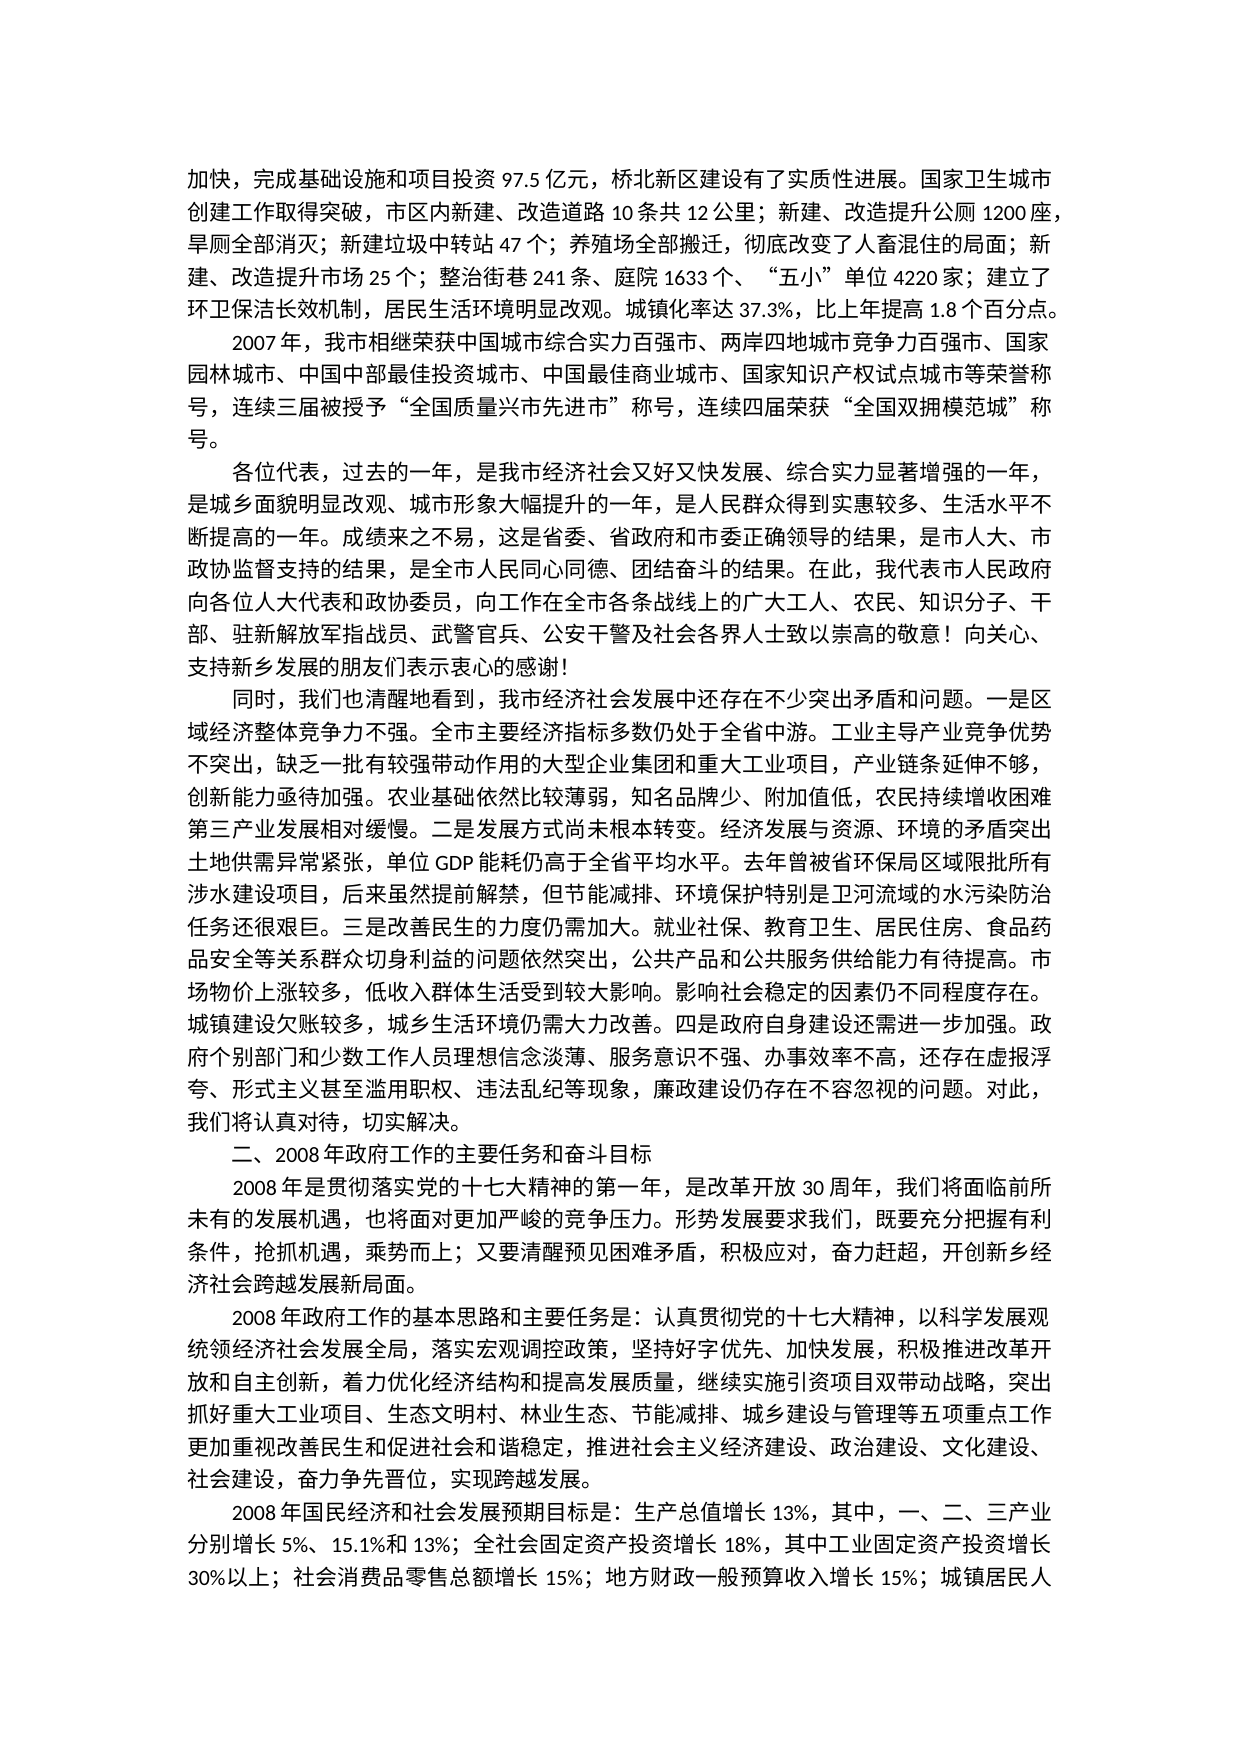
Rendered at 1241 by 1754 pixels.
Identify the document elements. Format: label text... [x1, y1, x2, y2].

text 2007年，我市相继荣获中国城市综合实力百强市、两岸四地城市竞争力百强市、国家园林城市、中国中部最佳投资城市、中国最佳商业城市、国家知识产权试点城市等荣誉称号，连续三届被授予“全国质量兴市先进市”称号，连续四届荣获“全国双拥模范城”称号。 [187, 324, 1053, 454]
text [187, 162, 1053, 324]
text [187, 1494, 1053, 1592]
text 二、2008年政府工作的主要任务和奋斗目标 [187, 1137, 1053, 1169]
text 同时，我们也清醒地看到，我市经济社会发展中还存在不少突出矛盾和问题。一是区域经济整体竞争力不强。全市主要经济指标多数仍处于全省中游。工业主导产业竞争优势不突出，缺乏一批有较强带动作用的大型企业集团和重大工业项目，产业链条延伸不够，创新能力亟待加强。农业基础依然比较薄弱，知名品牌少、附加值低，农民持续增收困难。第三产业发展相对缓慢。二是发展方式尚未根本转变。经济发展与资源、环境的矛盾突出，土地供需异常紧张，单位GDP能耗仍高于全省平均水平。去年曾被省环保局区域限批所有涉水建设项目，后来虽然提前解禁，但节能减排、环境保护特别是卫河流域的水污染防治任务还很艰巨。三是改善民生的力度仍需加大。就业社保、教育卫生、居民住房、食品药品安全等关系群众切身利益的问题依然突出，公共产品和公共服务供给能力有待提高。市场物价上涨较多，低收入群体生活受到较大影响。影响社会稳定的因素仍不同程度存在。城镇建设欠账较多，城乡生活环境仍需大力改善。四是政府自身建设还需进一步加强。政府个别部门和少数工作人员理想信念淡薄、服务意识不强、办事效率不高，还存在虚报浮夸、形式主义甚至滥用职权、违法乱纪等现象，廉政建设仍存在不容忽视的问题。对此，我们将认真对待，切实解决。 [187, 682, 1053, 1137]
text 2008年政府工作的基本思路和主要任务是：认真贯彻党的十七大精神，以科学发展观统领经济社会发展全局，落实宏观调控政策，坚持好字优先、加快发展，积极推进改革开放和自主创新，着力优化经济结构和提高发展质量，继续实施引资项目双带动战略，突出抓好重大工业项目、生态文明村、林业生态、节能减排、城乡建设与管理等五项重点工作，更加重视改善民生和促进社会和谐稳定，推进社会主义经济建设、政治建设、文化建设、社会建设，奋力争先晋位，实现跨越发展。 [187, 1299, 1053, 1494]
text 2008年是贯彻落实党的十七大精神的第一年，是改革开放30周年，我们将面临前所未有的发展机遇，也将面对更加严峻的竞争压力。形势发展要求我们，既要充分把握有利条件，抢抓机遇，乘势而上；又要清醒预见困难矛盾，积极应对，奋力赶超，开创新乡经济社会跨越发展新局面。 [187, 1169, 1053, 1299]
text 各位代表，过去的一年，是我市经济社会又好又快发展、综合实力显著增强的一年，是城乡面貌明显改观、城市形象大幅提升的一年，是人民群众得到实惠较多、生活水平不断提高的一年。成绩来之不易，这是省委、省政府和市委正确领导的结果，是市人大、市政协监督支持的结果，是全市人民同心同德、团结奋斗的结果。在此，我代表市人民政府，向各位人大代表和政协委员，向工作在全市各条战线上的广大工人、农民、知识分子、干部、驻新解放军指战员、武警官兵、公安干警及社会各界人士致以崇高的敬意！向关心、支持新乡发展的朋友们表示衷心的感谢！ [187, 454, 1053, 682]
